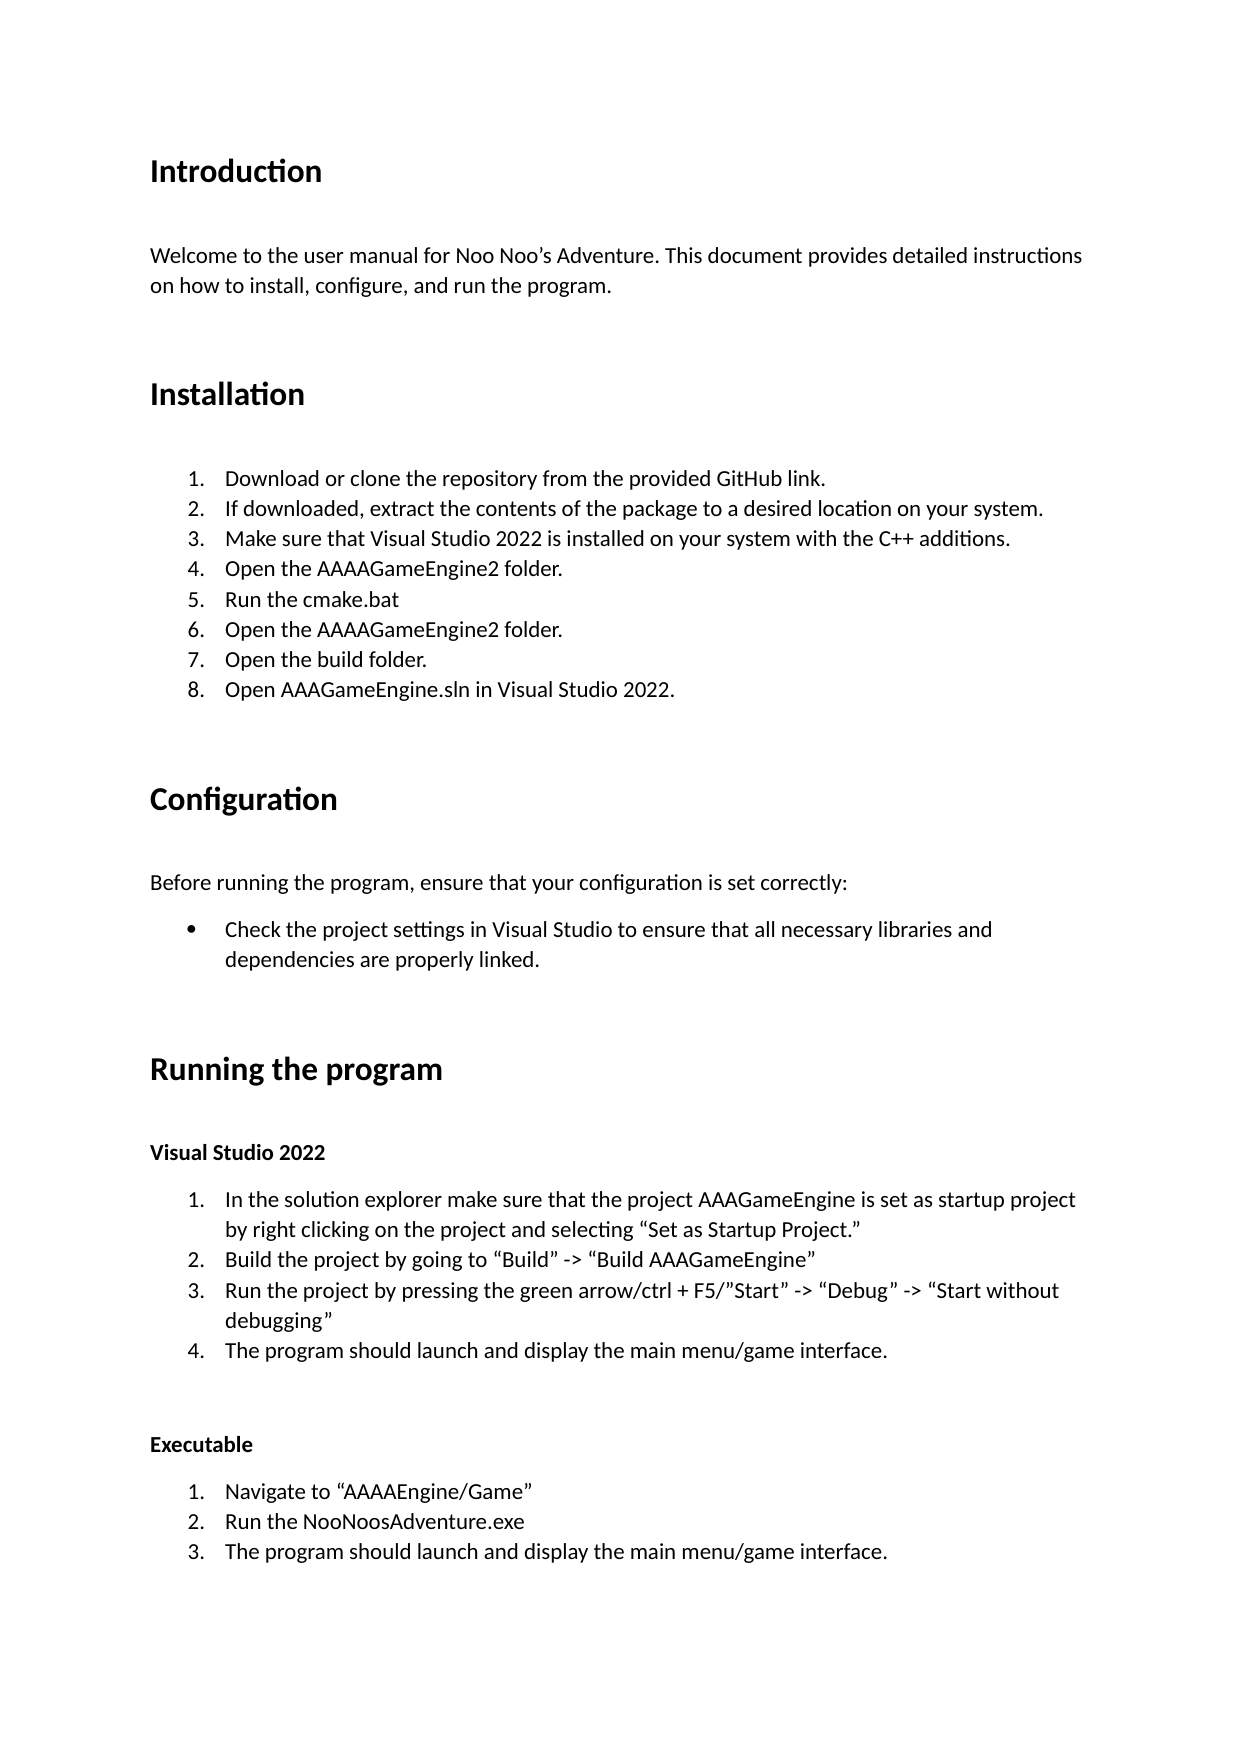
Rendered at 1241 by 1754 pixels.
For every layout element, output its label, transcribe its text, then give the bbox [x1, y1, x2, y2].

list Run the NooNoosAdventure.exe [187, 1507, 1090, 1535]
subtitle Configuration [150, 777, 1090, 818]
list Check the project settings in Visual Studio to ensure that all necessary libraries and dependencies are properly linked. [187, 915, 1090, 973]
list If downloaded, extract the contents of the package to a desired location on your system. [187, 494, 1090, 522]
list Navigate to “AAAAEngine/Game” [187, 1477, 1090, 1505]
list Open the AAAAGameEngine2 folder. [187, 554, 1090, 583]
list The program should launch and display the main menu/game interface. [187, 1537, 1090, 1565]
text Welcome to the user manual for Noo Noo’s Adventure. This document provides detailed instructions on how to install, configure, and run the program. [150, 241, 1090, 299]
subtitle Introduction [150, 150, 1090, 191]
list Build the project by going to “Build” -> “Build AAAGameEngine” [187, 1246, 1090, 1274]
list Run the cmake.bat [187, 585, 1090, 613]
list In the solution explorer make sure that the project AAAGameEngine is set as startup project by right clicking on the project and selecting “Set as Startup Project.” [187, 1185, 1090, 1243]
list Open the AAAAGameEngine2 folder. [187, 615, 1090, 643]
list Run the project by pressing the green arrow/ctrl + F5/”Start” -> “Debug” -> “Start without debugging” [187, 1276, 1090, 1334]
list The program should launch and display the main menu/game interface. [187, 1336, 1090, 1364]
text Before running the program, ensure that your configuration is set correctly: [150, 868, 1090, 896]
list Open AAAGameEngine.sln in Visual Studio 2022. [187, 675, 1090, 703]
text Visual Studio 2022 [150, 1138, 1090, 1166]
subtitle Running the program [150, 1047, 1090, 1088]
list Make sure that Visual Studio 2022 is installed on your system with the C++ additions. [187, 524, 1090, 552]
list Open the build folder. [187, 645, 1090, 673]
list Download or clone the repository from the provided GitHub link. [187, 464, 1090, 492]
subtitle Installation [150, 373, 1090, 414]
text Executable [150, 1430, 1090, 1458]
